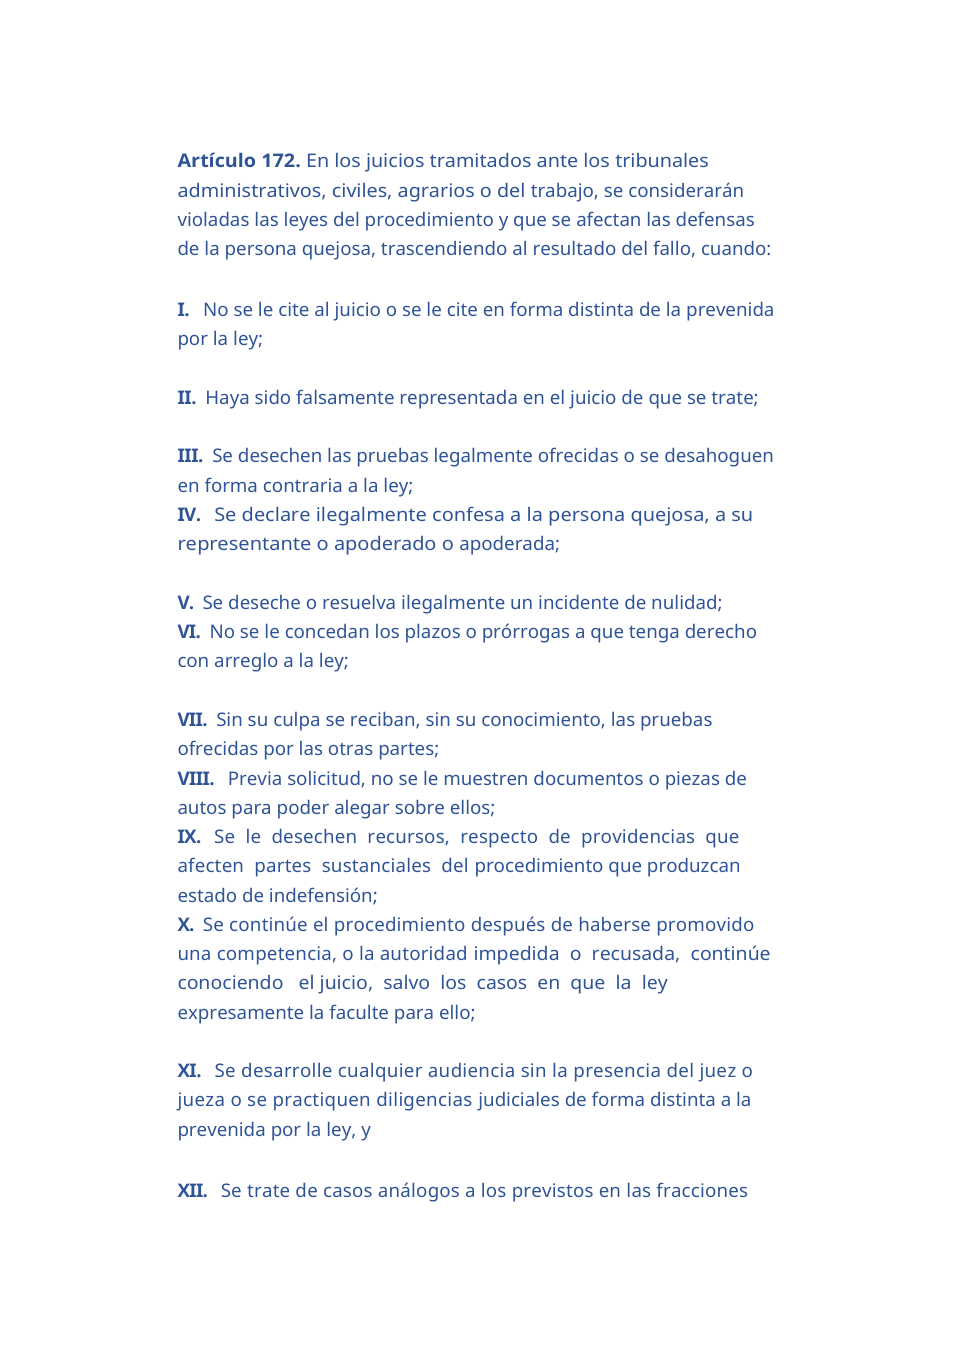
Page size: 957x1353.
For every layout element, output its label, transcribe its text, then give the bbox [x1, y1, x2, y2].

text V. Se deseche o resuelva ilegalmente un incidente de nulidad; [177, 589, 779, 615]
text I. No se le cite al juicio o se le cite en forma distinta de la prevenida por la ley; [177, 296, 779, 351]
text III. Se desechen las pruebas legalmente ofrecidas o se desahoguen en forma contraria a la ley; [177, 443, 779, 498]
text X. Se continúe el procedimiento después de haberse promovido una competencia, o la autoridad impedida o recusada, continúe conociendo el juicio, salvo los casos en que la ley expresamente la faculte para ello; [177, 911, 779, 1024]
text XI. Se desarrolle cualquier audiencia sin la presencia del juez o jueza o se practiquen diligencias judiciales de forma distinta a la prevenida por la ley, y [177, 1057, 779, 1142]
text IX. Se le desechen recursos, respecto de providencias que afecten partes sustanciales del procedimiento que produzcan estado de indefensión; [177, 823, 779, 907]
text VII. Sin su culpa se reciban, sin su conocimiento, las pruebas ofrecidas por las otras partes; [177, 706, 779, 761]
text IV. Se declare ilegalmente confesa a la persona quejosa, a su representante o apoderado o apoderada; [177, 501, 779, 556]
text II. Haya sido falsamente representada en el juicio de que se trate; [177, 384, 779, 410]
text VI. No se le concedan los plazos o prórrogas a que tenga derecho con arreglo a la ley; [177, 618, 779, 673]
text VIII. Previa solicitud, no se le muestren documentos o piezas de autos para poder alegar sobre ellos; [177, 765, 779, 819]
text Artículo 172. En los juicios tramitados ante los tribunales administrativos, civiles, agrarios o del trabajo, se considerarán violadas las leyes del procedimiento y que se afectan las defensas de la persona quejosa, trascendiendo al resultado del fallo, cuando: [177, 148, 779, 261]
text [177, 1177, 779, 1203]
